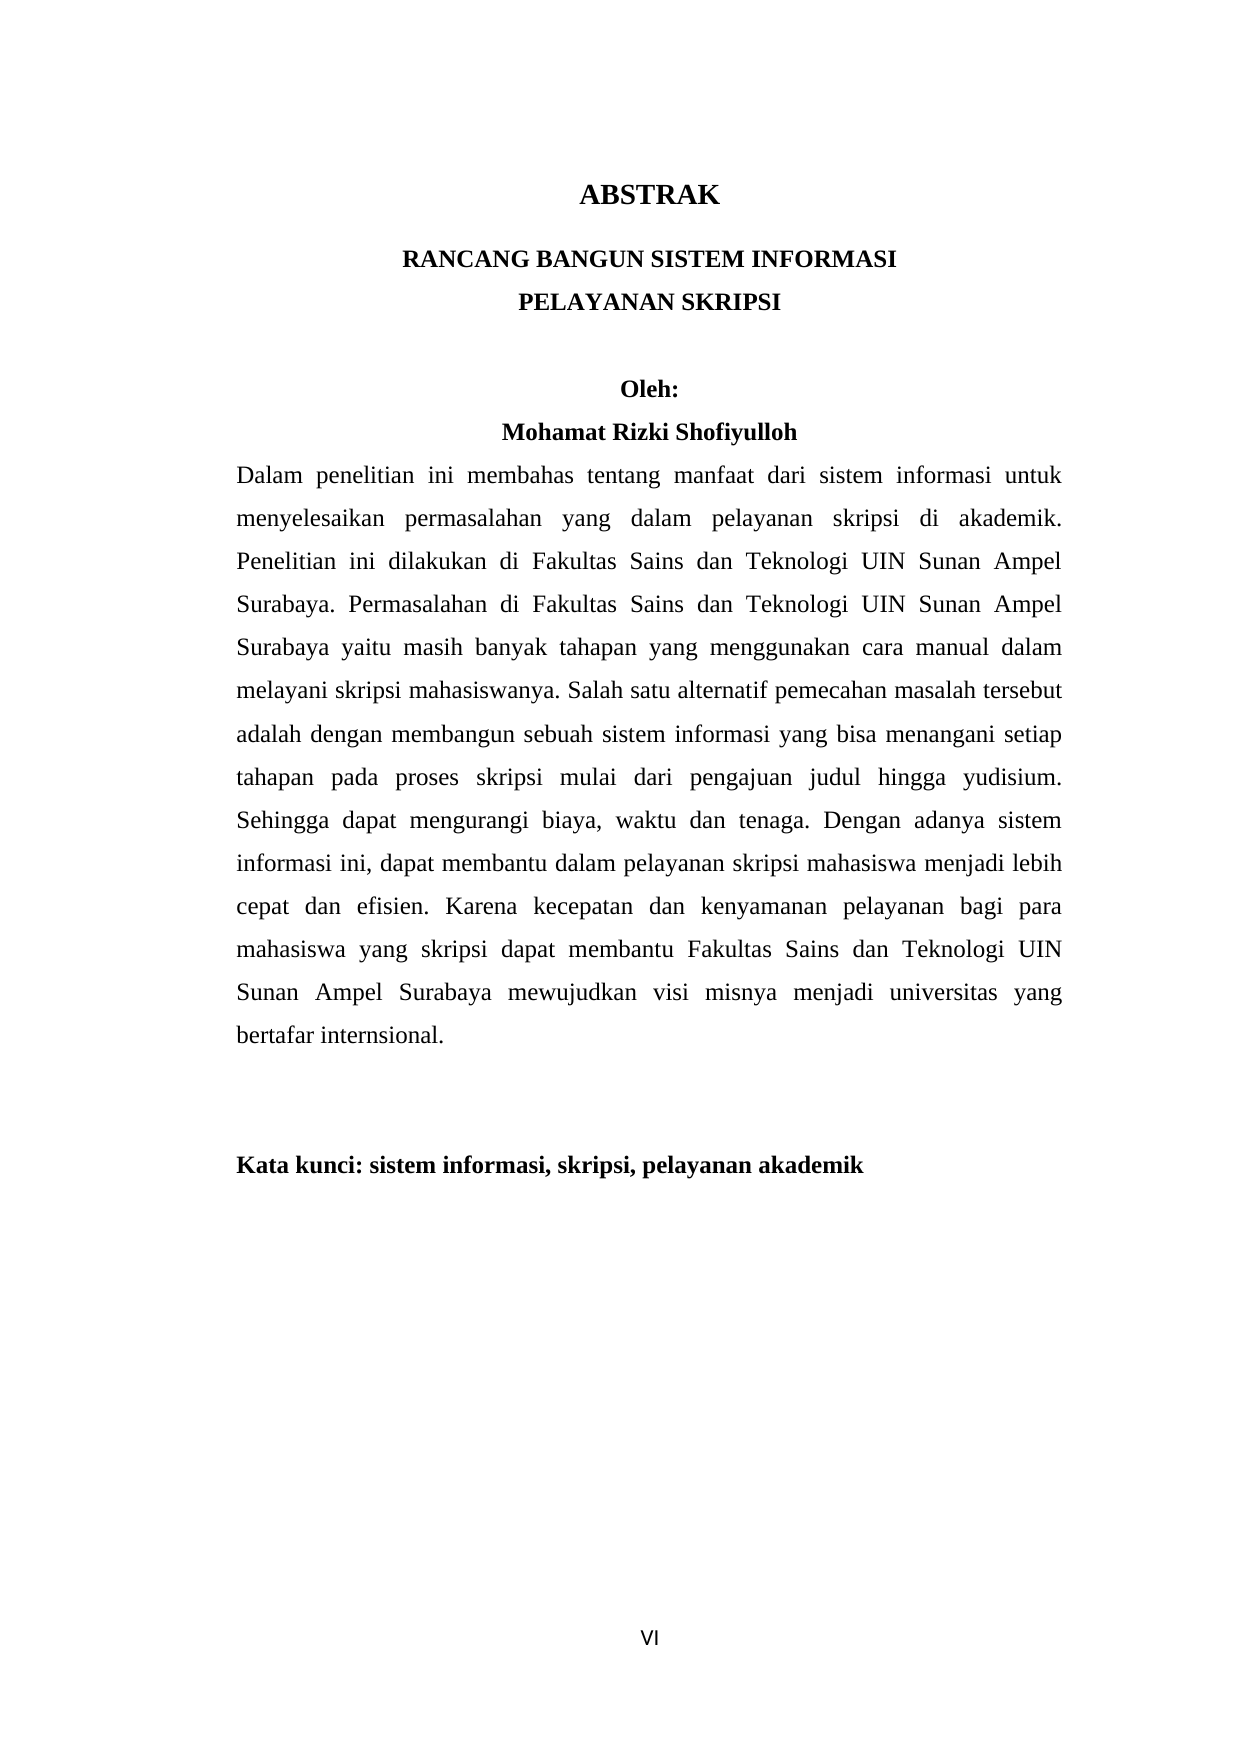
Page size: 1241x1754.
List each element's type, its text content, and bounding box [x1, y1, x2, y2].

list Kata kunci: sistem informasi, skripsi, pelayanan akademik [236, 1150, 1063, 1179]
text Mohamat Rizki Shofiyulloh [236, 417, 1063, 446]
text PELAYANAN SKRIPSI [236, 287, 1063, 316]
subtitle ABSTRAK [236, 177, 1063, 211]
text RANCANG BANGUN SISTEM INFORMASI [236, 244, 1063, 273]
text Oleh: [236, 374, 1063, 402]
list Dalam penelitian ini membahas tentang manfaat dari sistem informasi untuk menyelesaikan permasalahan yang dalam pelayanan skripsi di akademik. Penelitian ini dilakukan di Fakultas Sains dan Teknologi UIN Sunan Ampel Surabaya. Permasalahan di Fakultas Sains dan Teknologi UIN Sunan Ampel Surabaya yaitu masih banyak tahapan yang menggunakan cara manual dalam melayani skripsi mahasiswanya. Salah satu alternatif pemecahan masalah tersebut adalah dengan membangun sebuah sistem informasi yang bisa menangani setiap tahapan pada proses skripsi mulai dari pengajuan judul hingga yudisium. Sehingga dapat mengurangi biaya, waktu dan tenaga. Dengan adanya sistem informasi ini, dapat membantu dalam pelayanan skripsi mahasiswa menjadi lebih cepat dan efisien. Karena kecepatan dan kenyamanan pelayanan bagi para mahasiswa yang skripsi dapat membantu Fakultas Sains dan Teknologi UIN Sunan Ampel Surabaya mewujudkan visi misnya menjadi universitas yang bertafar internsional. [236, 460, 1063, 1049]
